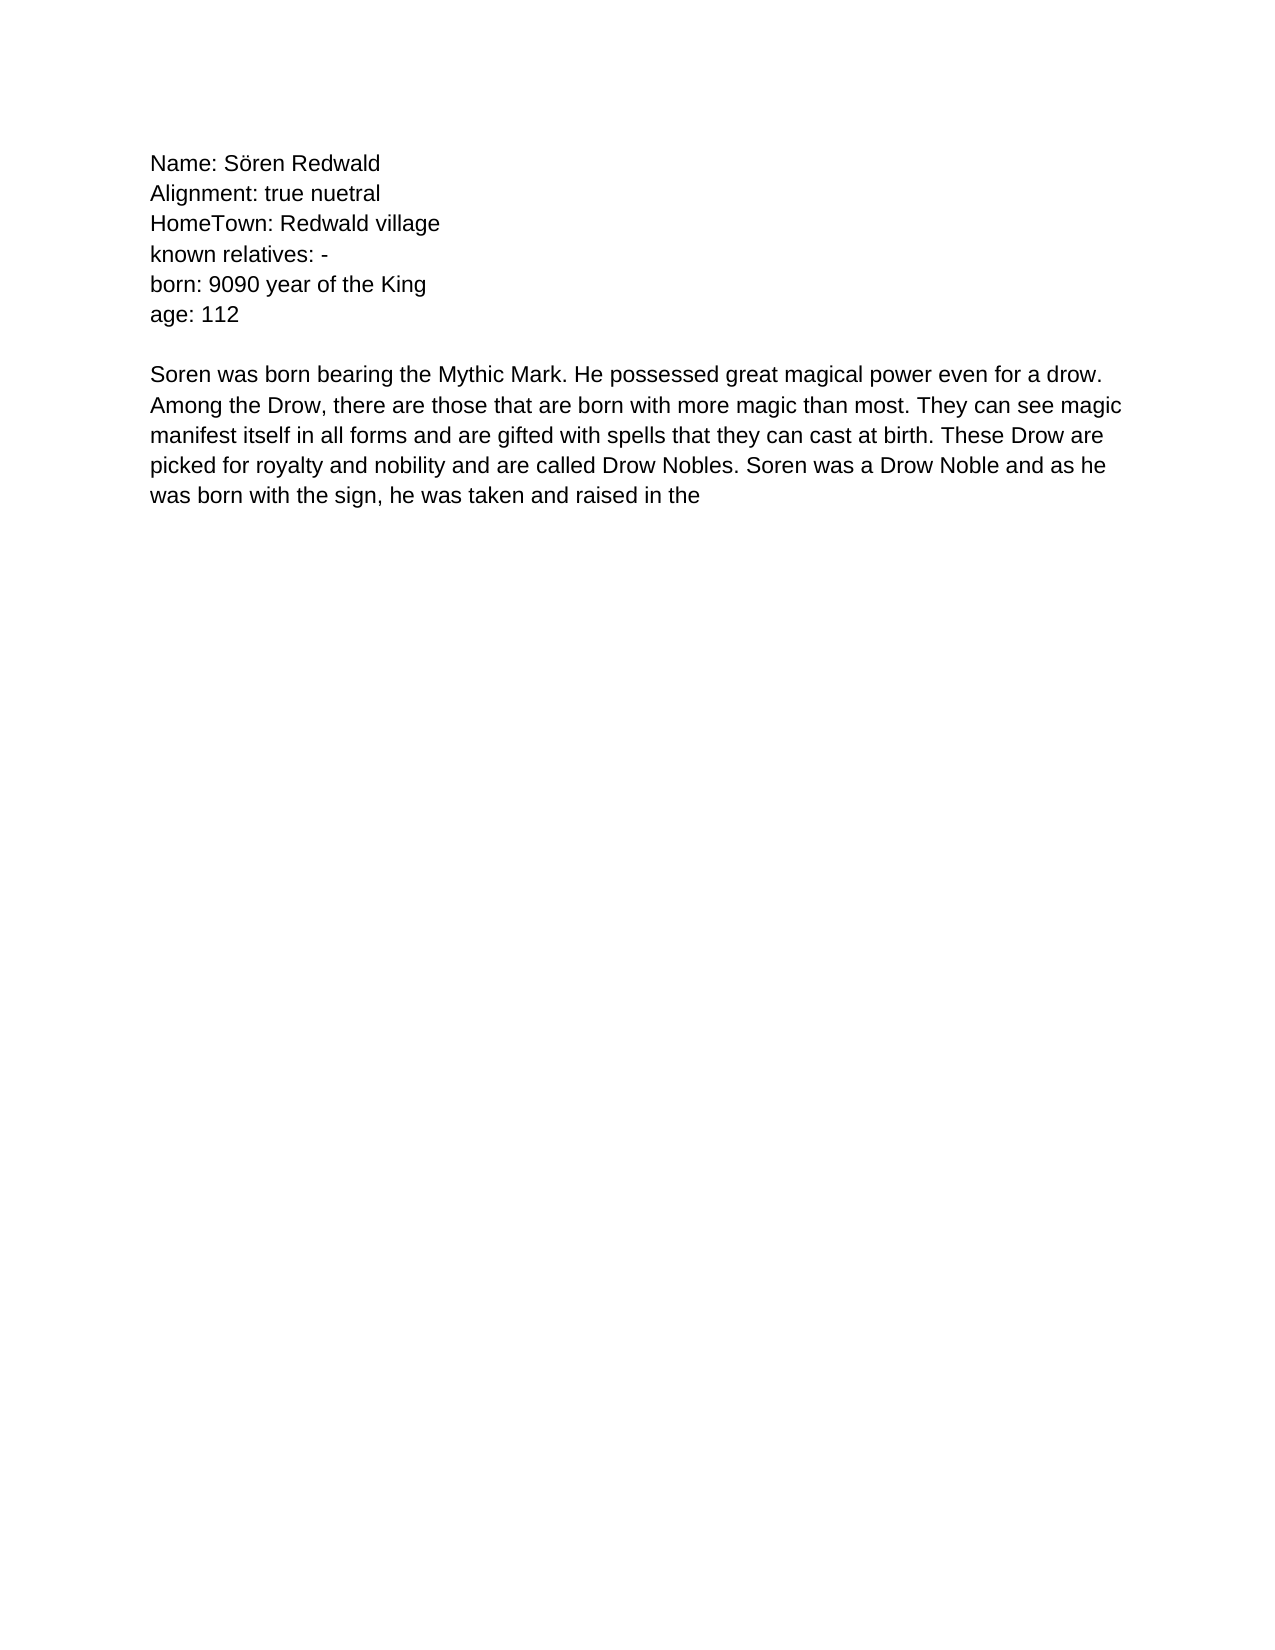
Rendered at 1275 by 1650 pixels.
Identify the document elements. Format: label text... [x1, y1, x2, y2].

text Soren was born bearing the Mythic Mark. He possessed great magical power even for a drow. Among the Drow, there are those that are born with more magic than most. They can see magic manifest itself in all forms and are gifted with spells that they can cast at birth. These Drow are picked for royalty and nobility and are called Drow Nobles. Soren was a Drow Noble and as he was born with the sign, he was taken and raised in the [150, 361, 1125, 509]
text born: 9090 year of the King [150, 271, 1125, 297]
text HomeTown: Redwald village [150, 210, 1125, 237]
text Alignment: true nuetral [150, 180, 1125, 207]
text known relatives: - [150, 241, 1125, 267]
text age: 112 [150, 301, 1125, 327]
text Name: Sören Redwald [150, 150, 1125, 176]
